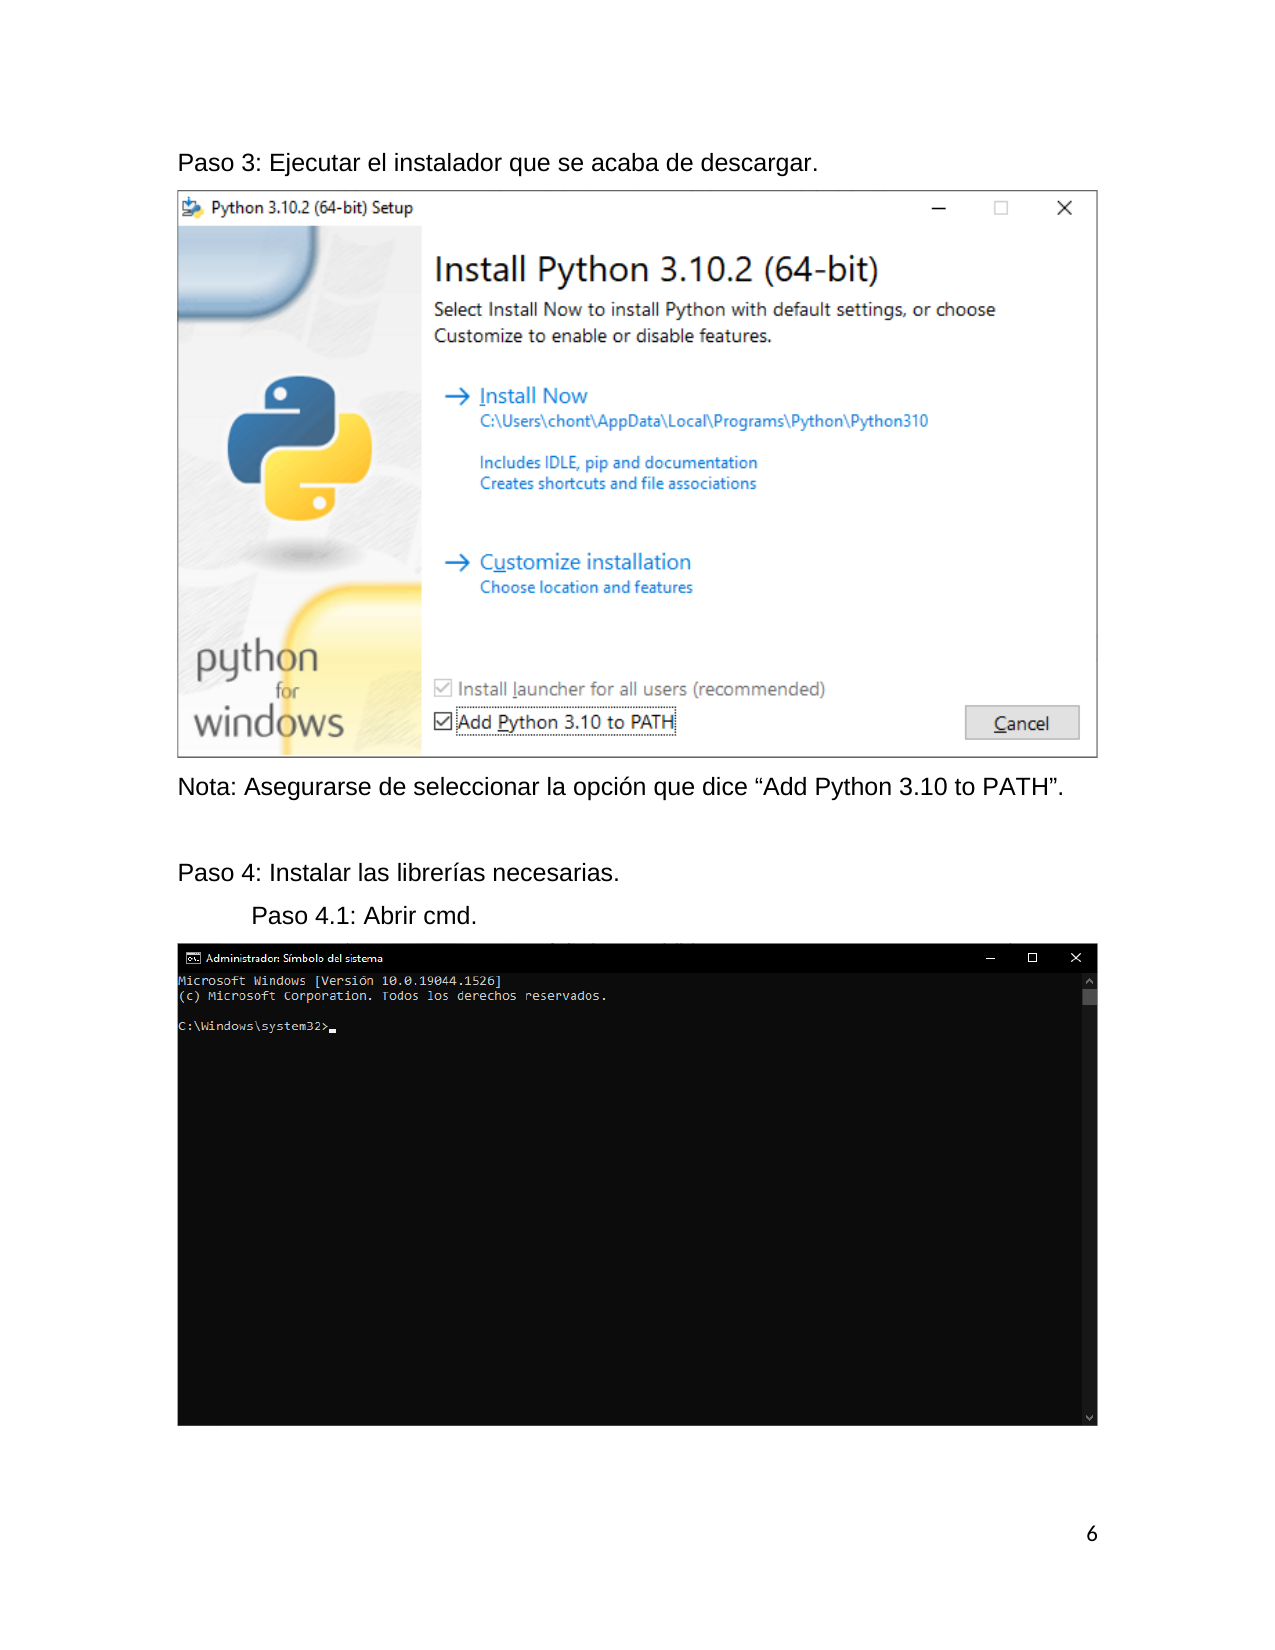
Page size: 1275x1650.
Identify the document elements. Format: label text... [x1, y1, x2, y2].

text Paso 3: Ejecutar el instalador que se acaba de descargar. [177, 148, 1098, 176]
text Paso 4.1: Abrir cmd. [177, 901, 1098, 929]
picture [177, 190, 1098, 758]
text Paso 4: Instalar las librerías necesarias. [177, 858, 1098, 886]
picture [177, 943, 1098, 1426]
text Nota: Asegurarse de seleccionar la opción que dice “Add Python 3.10 to PATH”. [177, 771, 1098, 800]
